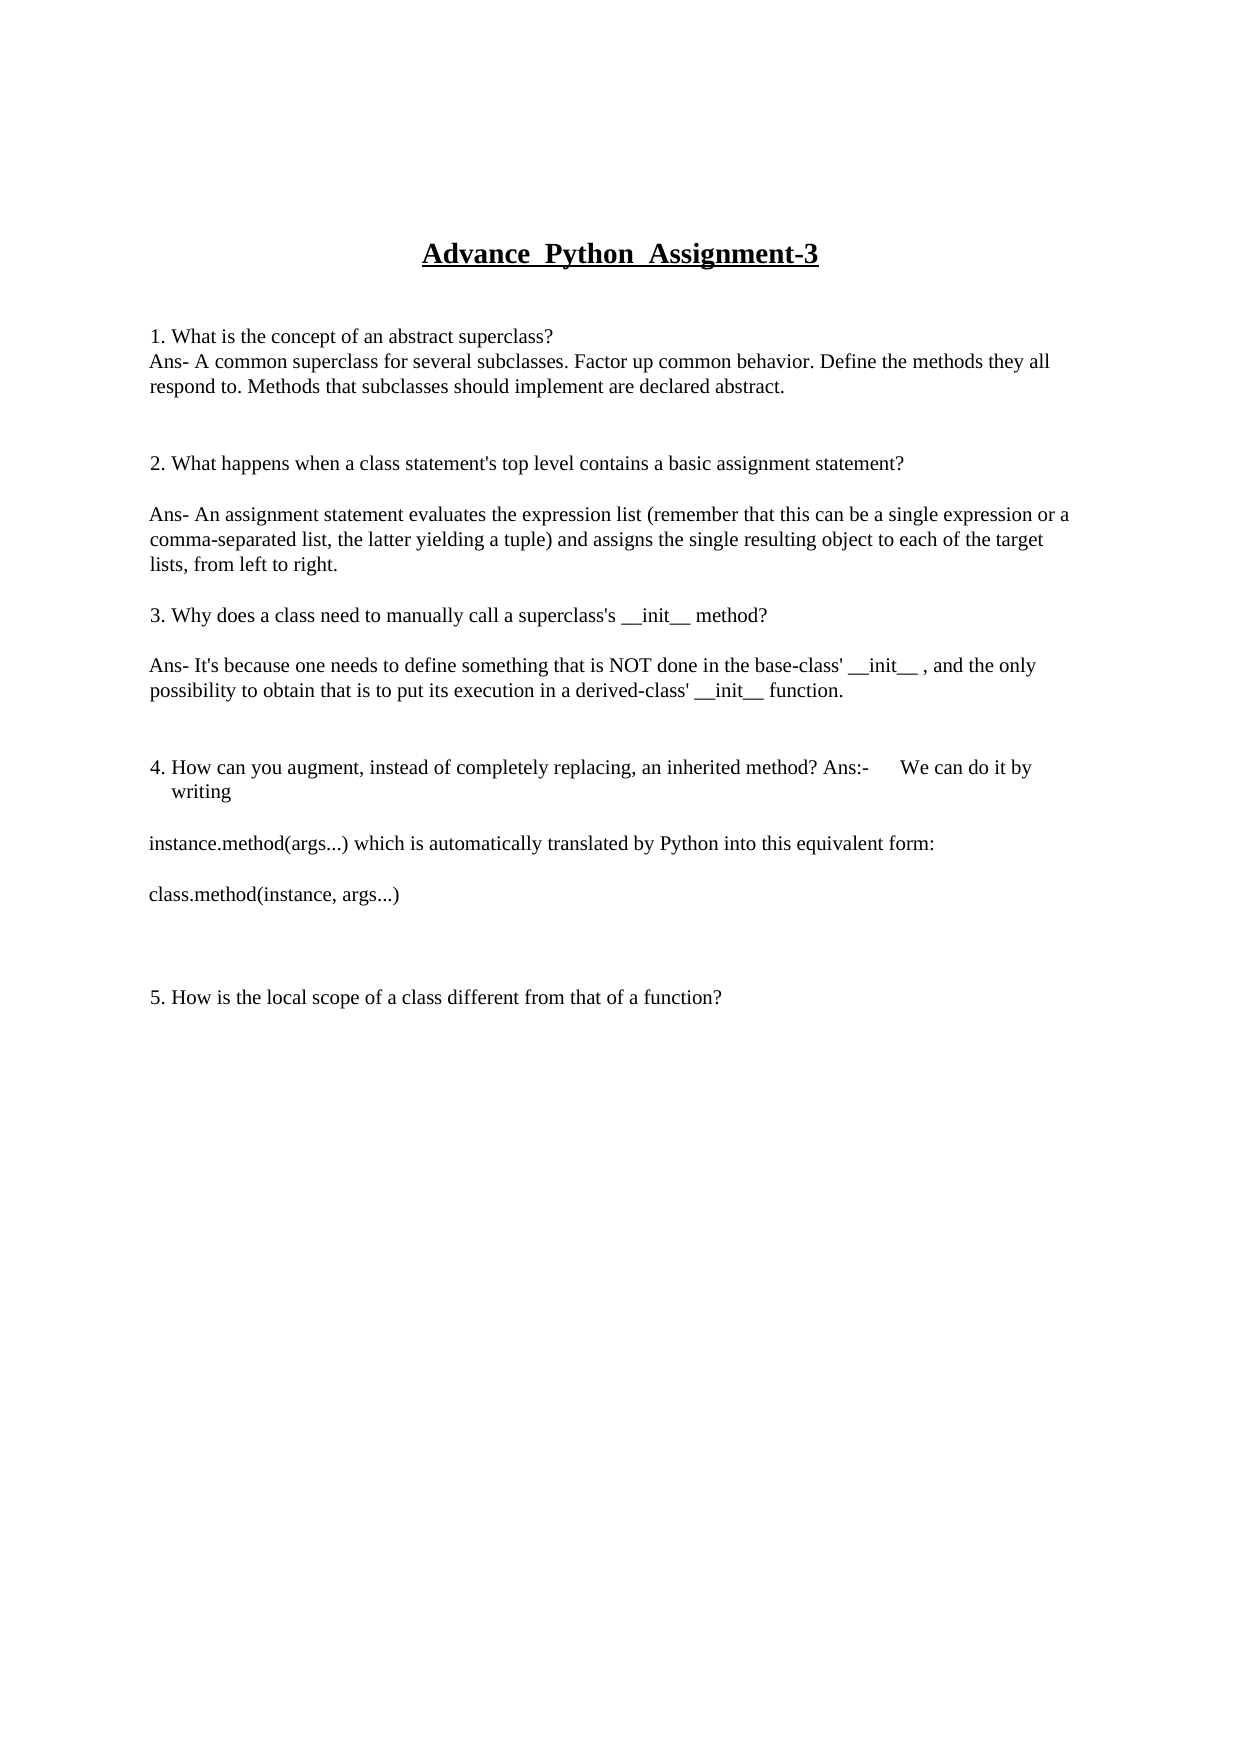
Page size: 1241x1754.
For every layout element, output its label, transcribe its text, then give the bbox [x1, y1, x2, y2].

list What is the concept of an abstract superclass? [150, 324, 1087, 348]
text Ans- An assignment statement evaluates the expression list (remember that this can be a single expression or a comma-separated list, the latter yielding a tuple) and assigns the single resulting object to each of the target lists, from left to right. [148, 502, 1087, 576]
text Ans- A common superclass for several subclasses. Factor up common behavior. Define the methods they all respond to. Methods that subclasses should implement are declared abstract. [148, 349, 1087, 398]
text instance.method(args...) which is automatically translated by Python into this equivalent form: [148, 831, 1087, 855]
list How can you augment, instead of completely replacing, an inherited method? Ans:- We can do it by writing [150, 755, 1087, 803]
list How is the local scope of a class different from that of a function? [150, 985, 1087, 1009]
text Advance Python Assignment-3 [153, 236, 1087, 269]
list What happens when a class statement's top level contains a basic assignment statement? [150, 451, 1087, 475]
text class.method(instance, args...) [148, 882, 1087, 906]
list Why does a class need to manually call a superclass's __init__ method? [150, 603, 1087, 627]
text Ans- It's because one needs to define something that is NOT done in the base-class' __init__ , and the only possibility to obtain that is to put its execution in a derived-class' __init__ function. [148, 653, 1087, 702]
